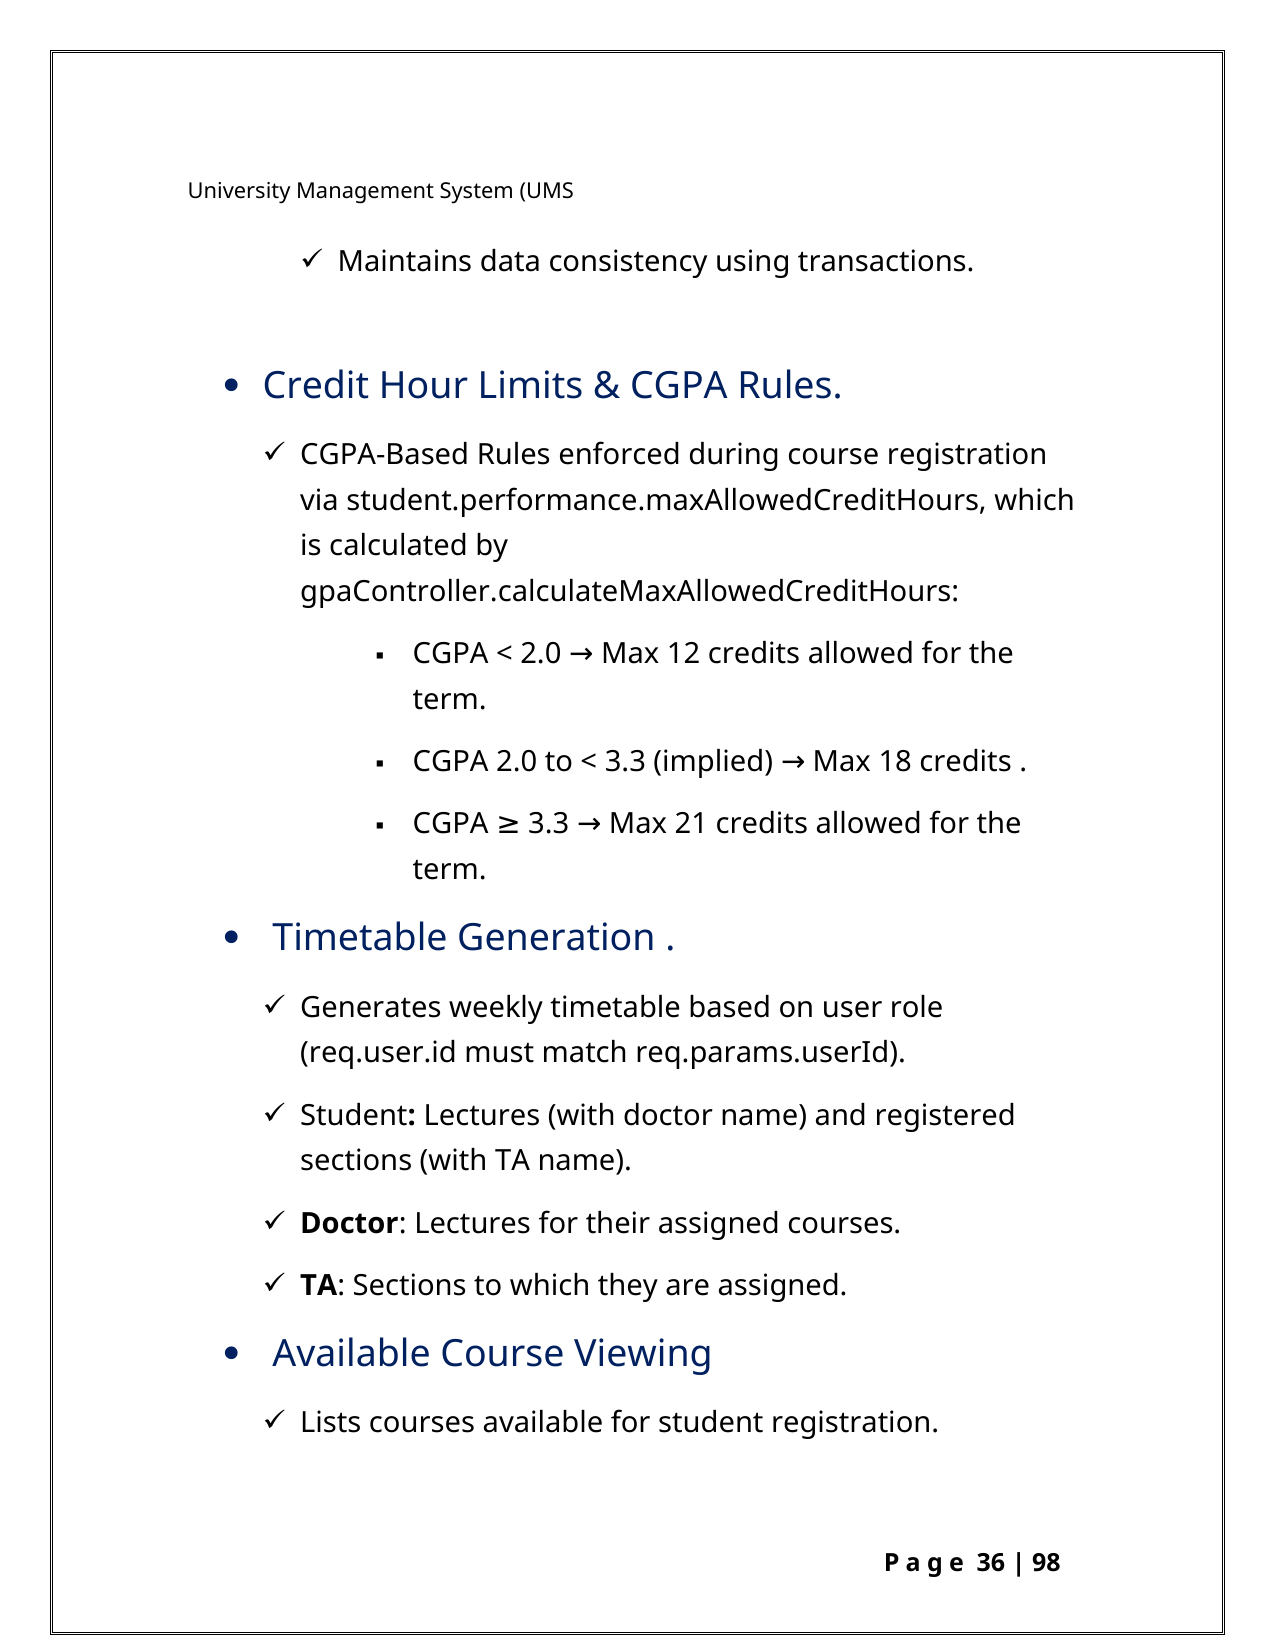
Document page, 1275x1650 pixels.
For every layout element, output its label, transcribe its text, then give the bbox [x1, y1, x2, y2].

list Doctor: Lectures for their assigned courses. [262, 1202, 1087, 1242]
list Generates weekly timetable based on user role (req.user.id must match req.params.userId). [262, 986, 1087, 1071]
list Lists courses available for student registration. [262, 1402, 1087, 1441]
list Available Course Viewing [225, 1326, 1087, 1377]
list TA: Sections to which they are assigned. [262, 1264, 1087, 1304]
list CGPA 2.0 to < 3.3 (implied) → Max 18 credits . [375, 741, 1087, 780]
list CGPA < 2.0 → Max 12 credits allowed for the term. [375, 633, 1087, 718]
list Credit Hour Limits & CGPA Rules. [225, 358, 1087, 409]
list CGPA-Based Rules enforced during course registration via student.performance.maxAllowedCreditHours, which is calculated by gpaController.calculateMaxAllowedCreditHours: [262, 433, 1087, 610]
list Timetable Generation . [225, 911, 1087, 962]
list CGPA ≥ 3.3 → Max 21 credits allowed for the term. [375, 803, 1087, 888]
list Maintains data consistency using transactions. [300, 240, 1087, 280]
list Student: Lectures (with doctor name) and registered sections (with TA name). [262, 1094, 1087, 1179]
